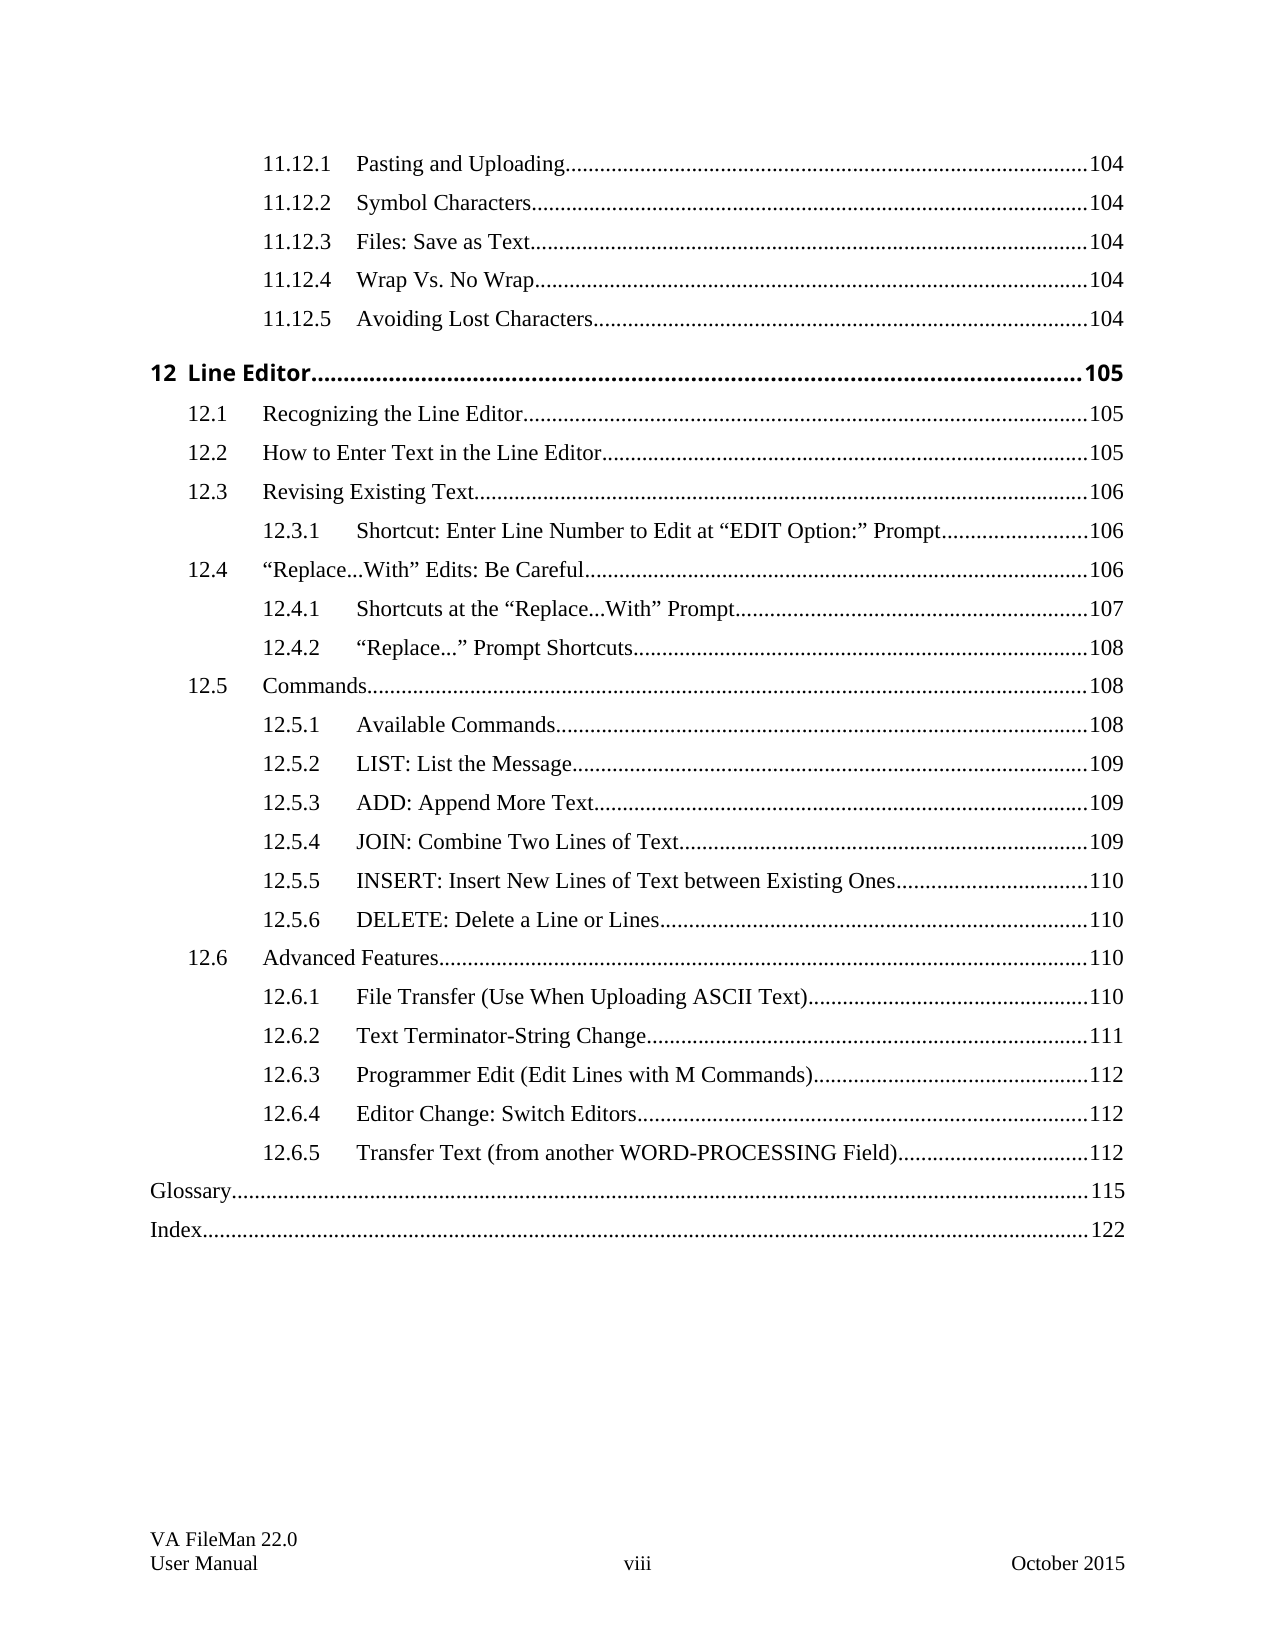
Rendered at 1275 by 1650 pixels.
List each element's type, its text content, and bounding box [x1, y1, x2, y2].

text 12.6.3 Programmer Edit (Edit Lines with M Commands) 112 [262, 1061, 1125, 1087]
text 12.5.4 JOIN: Combine Two Lines of Text 109 [262, 828, 1125, 854]
text 12.6.4 Editor Change: Switch Editors 112 [262, 1100, 1125, 1126]
text 12.5.3 ADD: Append More Text 109 [262, 789, 1125, 815]
text 12.5.2 LIST: List the Message 109 [262, 750, 1125, 777]
text 12.4.1 Shortcuts at the “Replace...With” Prompt 107 [262, 595, 1125, 621]
text 12.5.6 DELETE: Delete a Line or Lines 110 [262, 906, 1125, 932]
text 11.12.5 Avoiding Lost Characters 104 [262, 305, 1125, 332]
text 11.12.2 Symbol Characters 104 [262, 189, 1125, 215]
text 12.5 Commands 108 [187, 672, 1125, 699]
text 12.3 Revising Existing Text 106 [187, 478, 1125, 504]
text 12.4.2 “Replace...” Prompt Shortcuts 108 [262, 634, 1125, 660]
text Index 122 [150, 1216, 1125, 1243]
text 12.3.1 Shortcut: Enter Line Number to Edit at “EDIT Option:” Prompt 106 [262, 517, 1125, 543]
text Glossary 115 [150, 1178, 1125, 1204]
text 12.6 Advanced Features 110 [187, 944, 1125, 971]
text 12.5.1 Available Commands 108 [262, 711, 1125, 738]
text 12.4 “Replace...With” Edits: Be Careful 106 [187, 556, 1125, 582]
text 12.5.5 INSERT: Insert New Lines of Text between Existing Ones 110 [262, 867, 1125, 893]
text 12 Line Editor 105 [150, 357, 1125, 388]
text 11.12.1 Pasting and Uploading 104 [262, 150, 1125, 176]
text 12.6.2 Text Terminator-String Change 111 [262, 1022, 1125, 1048]
text 12.1 Recognizing the Line Editor 105 [187, 401, 1125, 427]
text 12.2 How to Enter Text in the Line Editor 105 [187, 439, 1125, 466]
text 11.12.4 Wrap Vs. No Wrap 104 [262, 267, 1125, 293]
text 12.6.1 File Transfer (Use When Uploading ASCII Text) 110 [262, 983, 1125, 1010]
text 11.12.3 Files: Save as Text 104 [262, 228, 1125, 254]
text 12.6.5 Transfer Text (from another WORD-PROCESSING Field) 112 [262, 1139, 1125, 1165]
